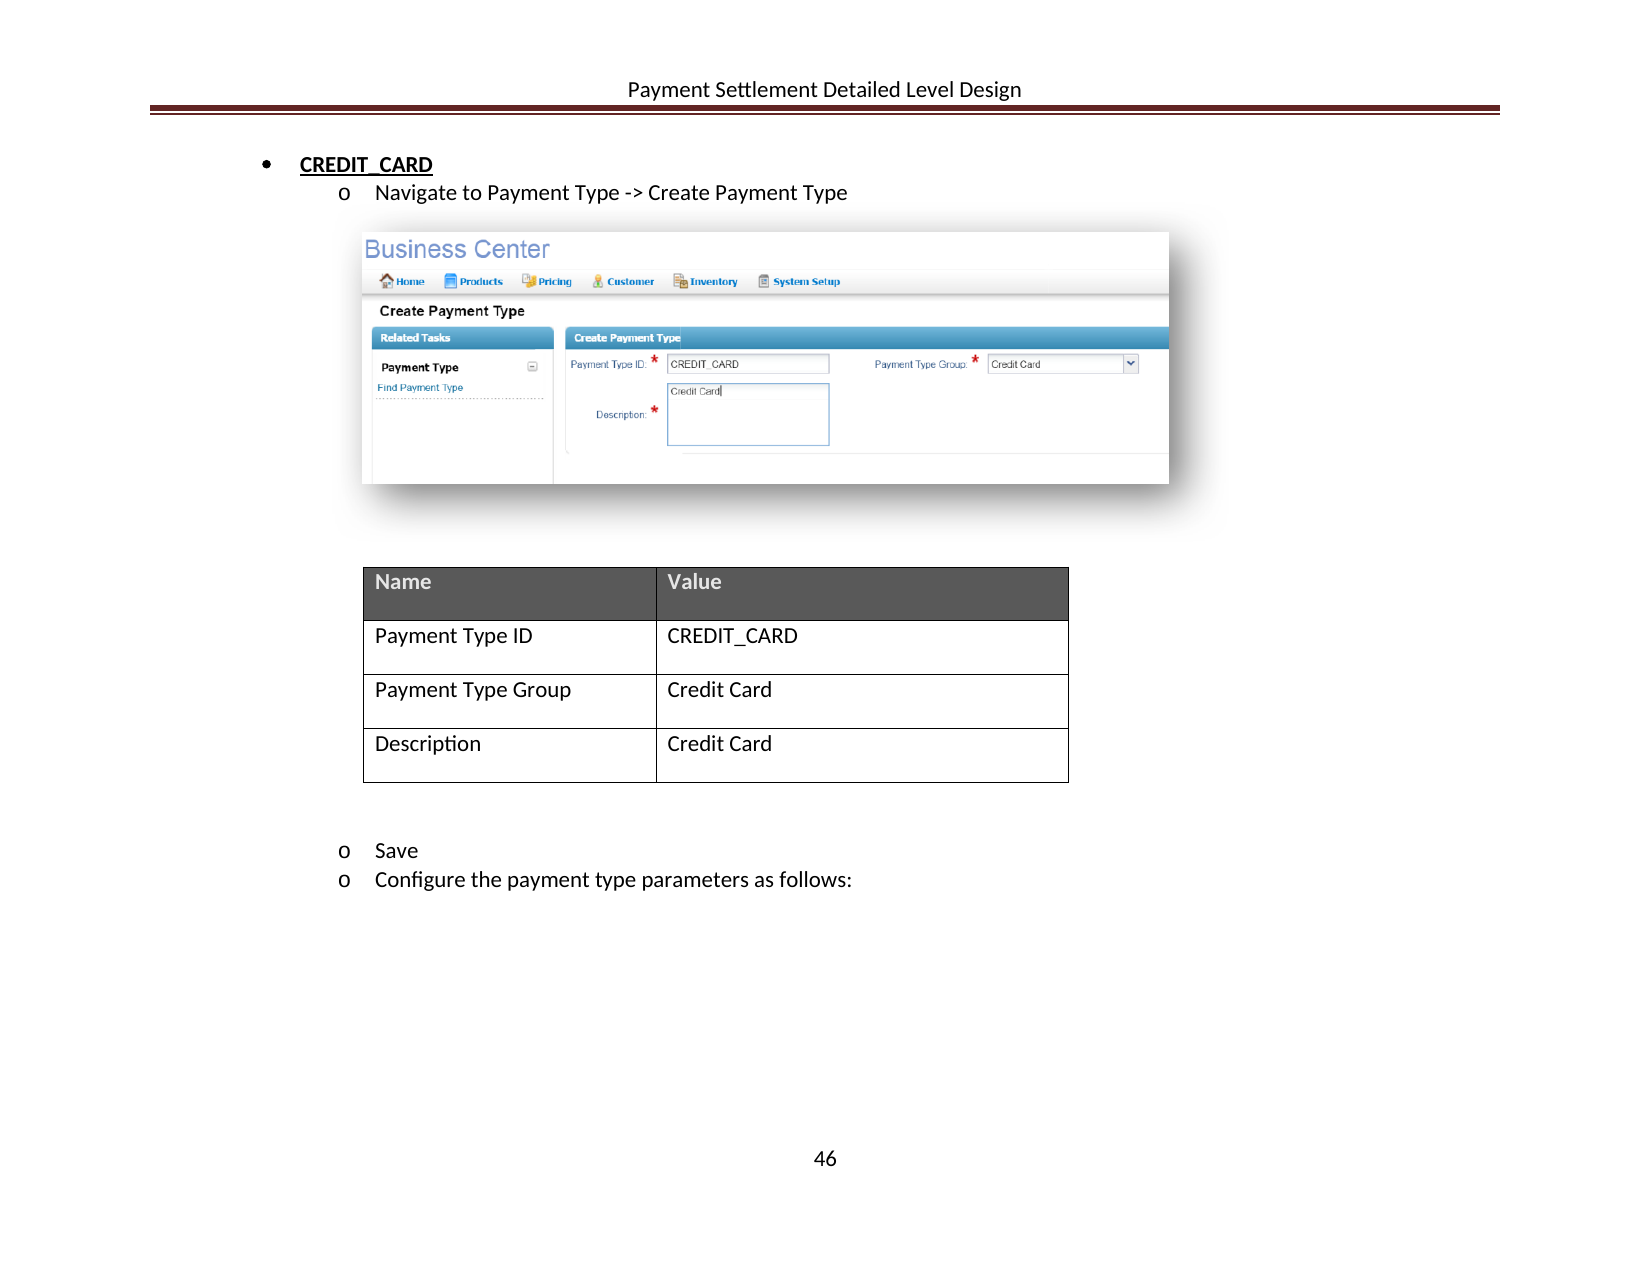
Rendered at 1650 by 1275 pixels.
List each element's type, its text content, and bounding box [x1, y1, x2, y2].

list CREDIT_CARD [262, 150, 1500, 178]
table_header Value [657, 568, 1068, 620]
table_cell Credit Card [657, 675, 1068, 728]
picture [362, 232, 1169, 484]
table_cell Credit Card [657, 729, 1068, 782]
table_cell Payment Type ID [364, 621, 656, 674]
table_cell CREDIT_CARD [657, 621, 1068, 674]
table_cell Description [364, 729, 656, 782]
list Configure the payment type parameters as follows: [337, 865, 1500, 894]
table_header Name [364, 568, 656, 620]
list Navigate to Payment Type -> Create Payment Type [337, 178, 1500, 207]
list Save [337, 836, 1500, 865]
table_cell Payment Type Group [364, 675, 656, 728]
